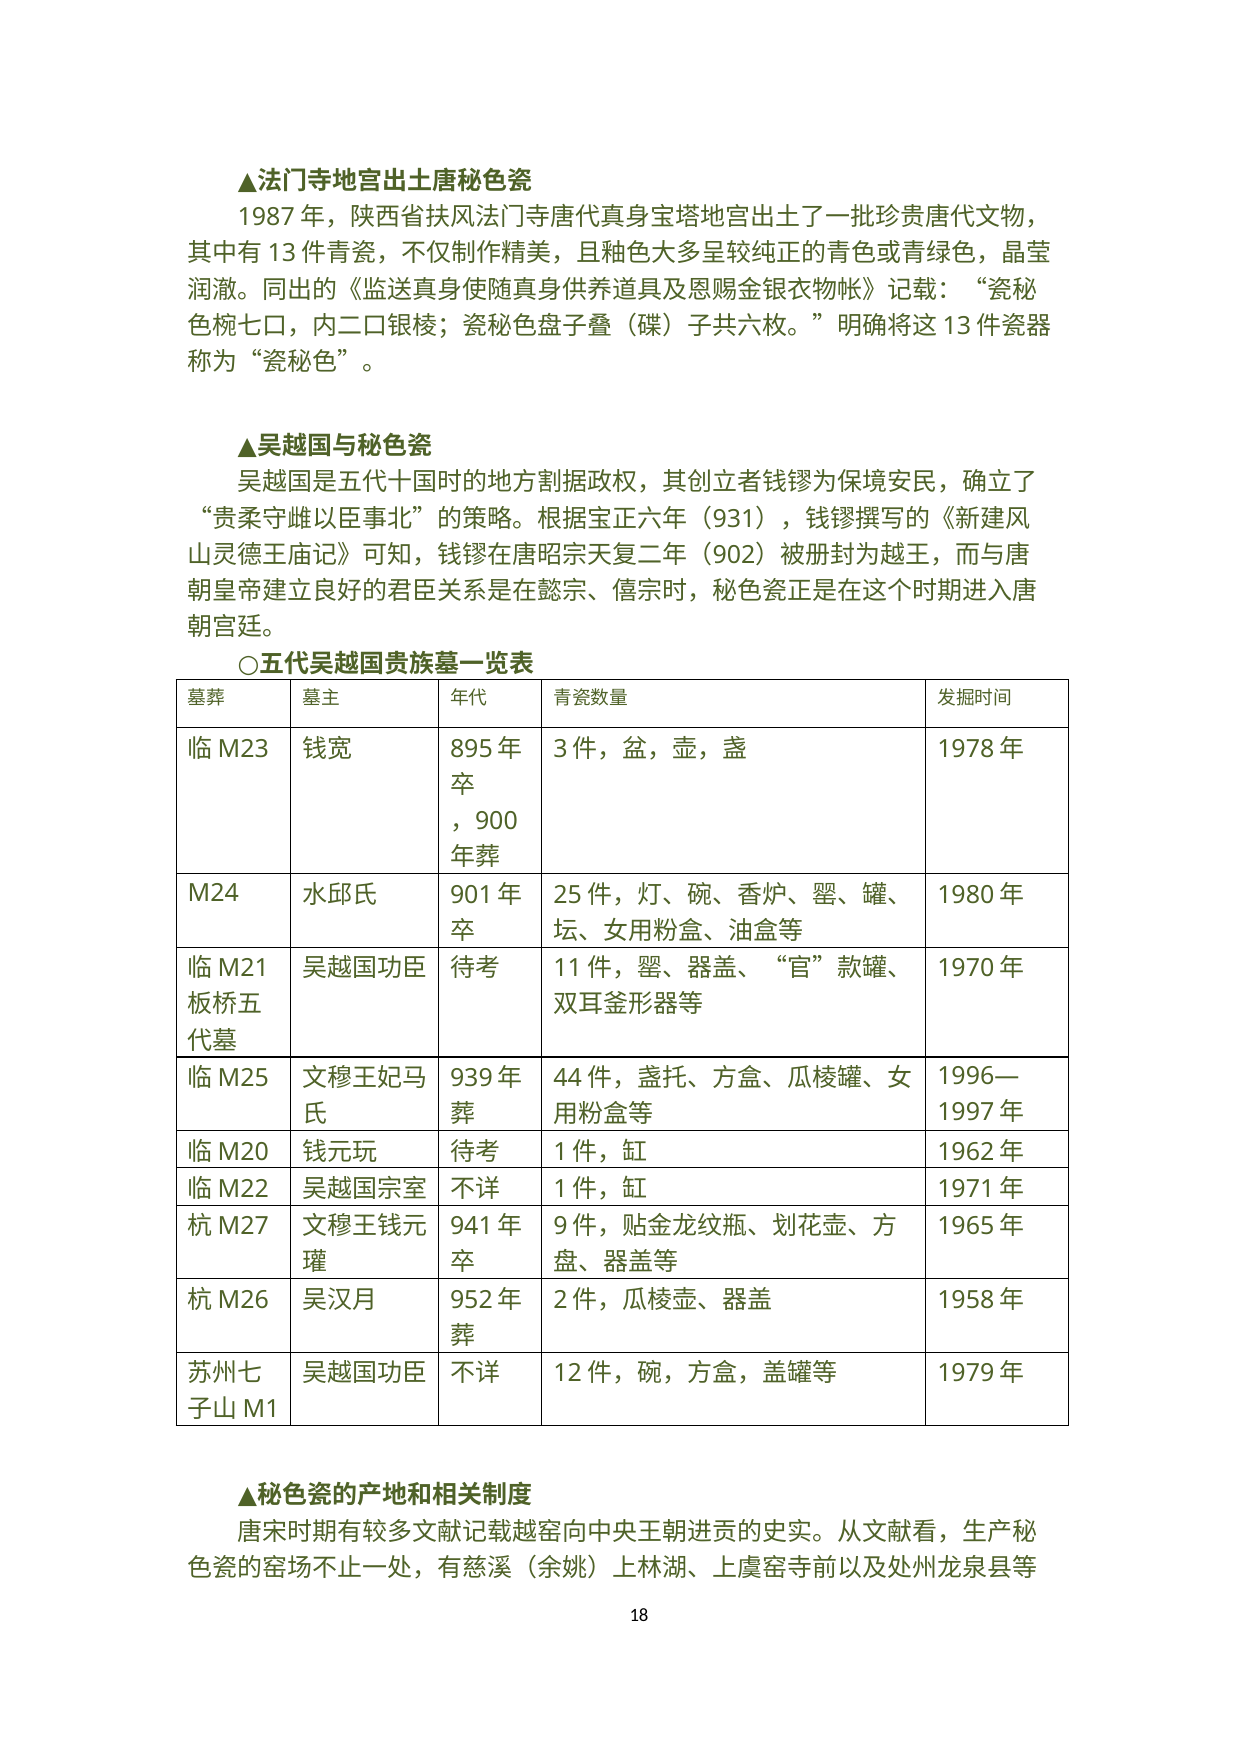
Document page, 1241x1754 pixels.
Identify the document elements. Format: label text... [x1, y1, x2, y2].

table_cell 钱宽 [291, 728, 438, 873]
table_cell 1965年 [926, 1206, 1068, 1278]
table_cell 不详 [439, 1353, 541, 1425]
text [187, 1511, 1053, 1584]
table_header 青瓷数量 [542, 680, 925, 727]
table_cell 1970年 [926, 948, 1068, 1056]
table_cell 901年卒 [439, 874, 541, 947]
table_cell 44件，盏托、方盒、瓜棱罐、女用粉盒等 [542, 1058, 925, 1130]
text ▲吴越国与秘色瓷 [187, 426, 1053, 462]
table_cell 941年卒 [439, 1206, 541, 1278]
table_cell 吴越国功臣 [291, 948, 438, 1056]
table_cell 12件，碗，方盒，盖罐等 [542, 1353, 925, 1425]
table_cell 吴汉月 [291, 1279, 438, 1352]
table_cell 文穆王妃马氏 [291, 1058, 438, 1130]
table_cell 1996—1997年 [926, 1058, 1068, 1130]
table_cell 杭M27 [177, 1206, 290, 1278]
table_cell 吴越国宗室 [291, 1168, 438, 1204]
text ▲秘色瓷的产地和相关制度 [187, 1475, 1053, 1511]
table_cell 1971年 [926, 1168, 1068, 1204]
table_cell 水邱氏 [291, 874, 438, 947]
table_header 年代 [439, 680, 541, 727]
text ▲法门寺地宫出土唐秘色瓷 [187, 160, 1053, 197]
table_cell 1978年 [926, 728, 1068, 873]
table_cell 杭M26 [177, 1279, 290, 1352]
table_cell 临M21板桥五代墓 [177, 948, 290, 1056]
table_cell 11件，罂、器盖、“官”款罐、双耳釜形器等 [542, 948, 925, 1056]
text 1987年，陕西省扶风法门寺唐代真身宝塔地宫出土了一批珍贵唐代文物，其中有13件青瓷，不仅制作精美，且釉色大多呈较纯正的青色或青绿色，晶莹润澈。同出的《监送真身使随真身供养道具及恩赐金银衣物帐》记载：“瓷秘色椀七口，内二口银棱；瓷秘色盘子叠（碟）子共六枚。”明确将这13件瓷器称为“瓷秘色”。 [187, 197, 1053, 378]
text 吴越国是五代十国时的地方割据政权，其创立者钱镠为保境安民，确立了“贵柔守雌以臣事北”的策略。根据宝正六年（931），钱镠撰写的《新建风山灵德王庙记》可知，钱镠在唐昭宗天复二年（902）被册封为越王，而与唐朝皇帝建立良好的君臣关系是在懿宗、僖宗时，秘色瓷正是在这个时期进入唐朝宫廷。 [187, 462, 1053, 643]
text ○五代吴越国贵族墓一览表 [187, 643, 1053, 679]
table_cell 文穆王钱元瓘 [291, 1206, 438, 1278]
table_cell M24 [177, 874, 290, 947]
table_cell 不详 [439, 1168, 541, 1204]
table_cell 临M22 [177, 1168, 290, 1204]
table_cell 吴越国功臣 [291, 1353, 438, 1425]
table_header 发掘时间 [926, 680, 1068, 727]
table_cell 1979年 [926, 1353, 1068, 1425]
table_cell 待考 [439, 948, 541, 1056]
table_header 墓葬 [177, 680, 290, 727]
table_cell 待考 [439, 1131, 541, 1167]
table_cell 25件，灯、碗、香炉、罂、罐、坛、女用粉盒、油盒等 [542, 874, 925, 947]
table_cell 钱元玩 [291, 1131, 438, 1167]
table_cell 临M23 [177, 728, 290, 873]
table_cell 1980年 [926, 874, 1068, 947]
table_cell 1962年 [926, 1131, 1068, 1167]
table_cell 1件，缸 [542, 1131, 925, 1167]
table_header 墓主 [291, 680, 438, 727]
table_cell 2件，瓜棱壶、器盖 [542, 1279, 925, 1352]
table_cell 3件，盆，壶，盏 [542, 728, 925, 873]
table_cell 9件，贴金龙纹瓶、划花壶、方盘、器盖等 [542, 1206, 925, 1278]
table_cell 1件，缸 [542, 1168, 925, 1204]
table_cell 1958年 [926, 1279, 1068, 1352]
table_cell 939年葬 [439, 1058, 541, 1130]
table_cell 临M20 [177, 1131, 290, 1167]
table_cell 895年卒，900年葬 [439, 728, 541, 873]
table_cell 952年葬 [439, 1279, 541, 1352]
table_cell 苏州七子山M1 [177, 1353, 290, 1425]
table_cell 临M25 [177, 1058, 290, 1130]
